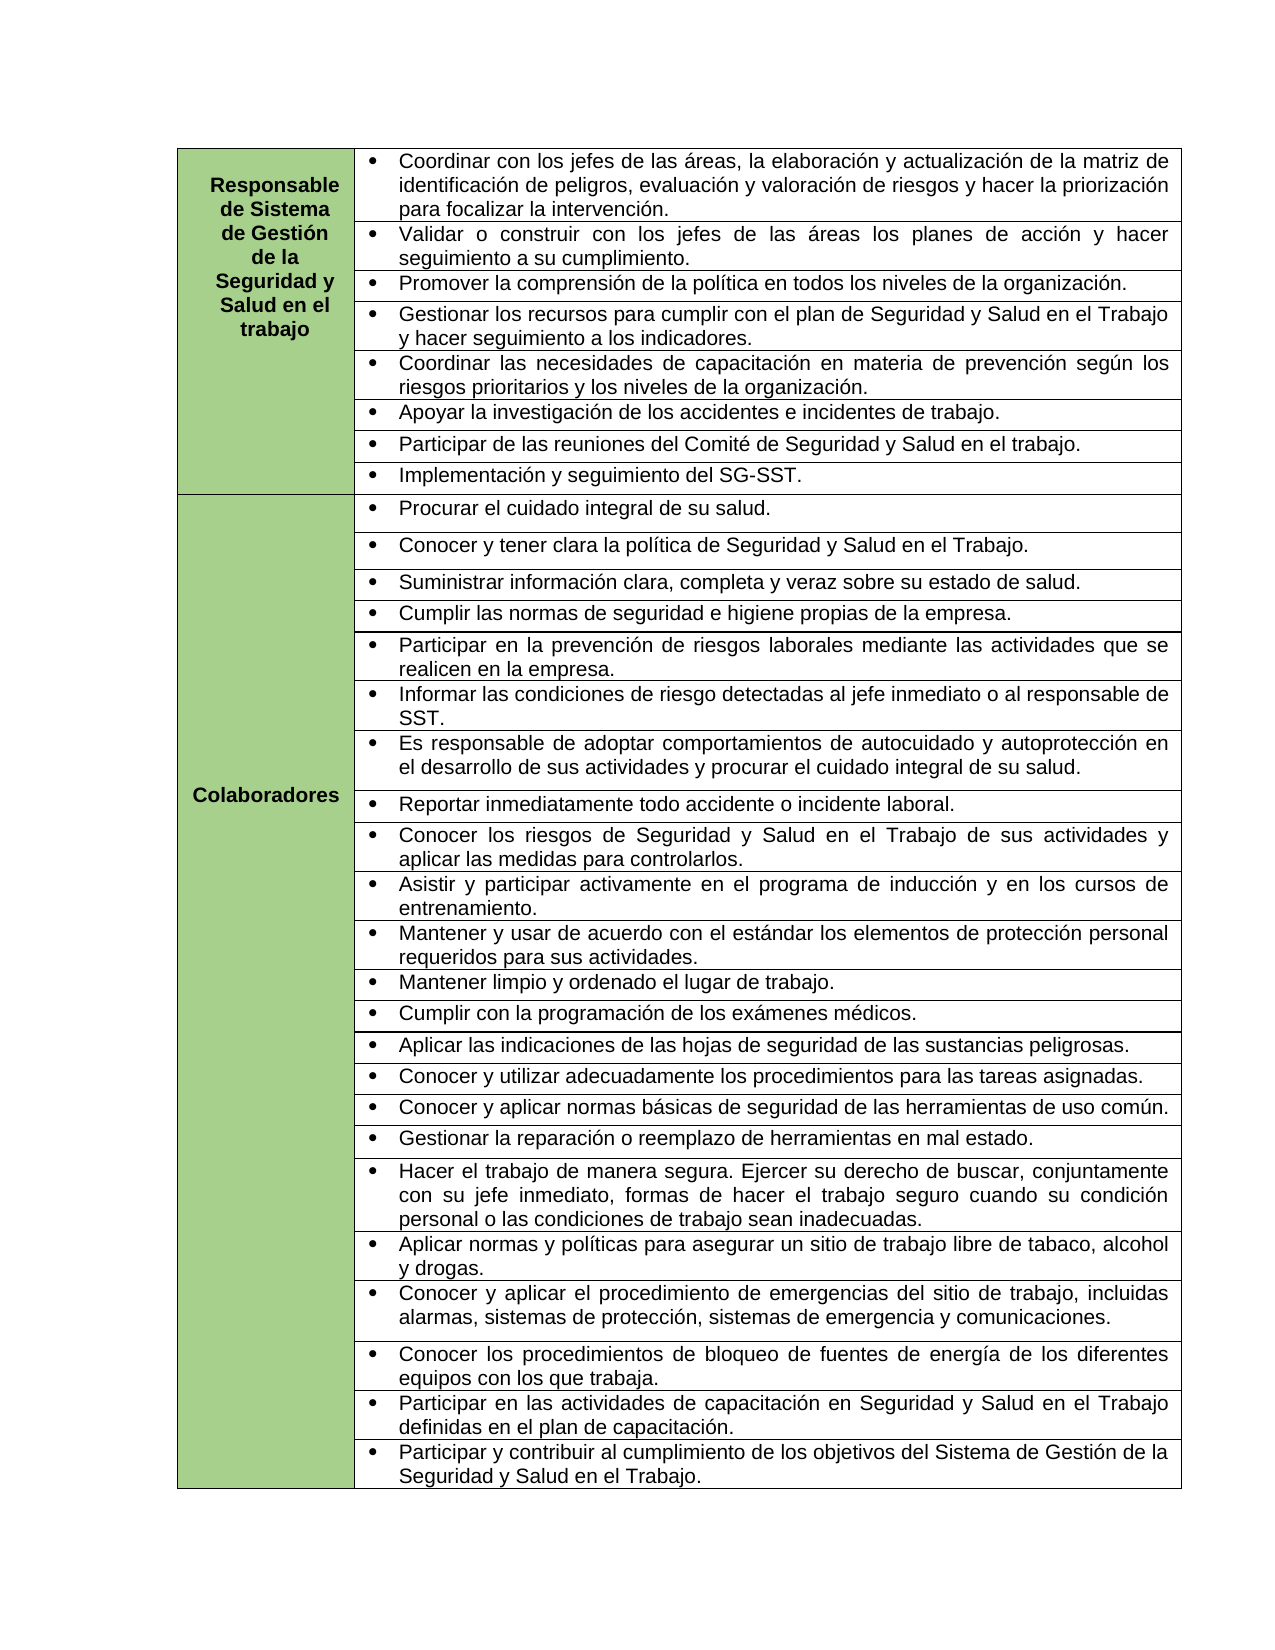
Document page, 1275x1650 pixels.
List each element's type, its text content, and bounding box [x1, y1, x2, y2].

table_cell Apoyar la investigación de los accidentes e incidentes de trabajo. [355, 400, 1181, 430]
table_cell Es responsable de adoptar comportamientos de autocuidado y autoprotección en el desarrollo de sus actividades y procurar el cuidado integral de su salud. [355, 731, 1181, 790]
table_cell Coordinar con los jefes de las áreas, la elaboración y actualización de la matriz de identificación de peligros, evaluación y valoración de riesgos y hacer la priorización para focalizar la intervención. [355, 149, 1181, 221]
table_cell Reportar inmediatamente todo accidente o incidente laboral. [355, 791, 1181, 822]
table_cell Coordinar las necesidades de capacitación en materia de prevención según los riesgos prioritarios y los niveles de la organización. [355, 351, 1181, 399]
table_cell Cumplir las normas de seguridad e higiene propias de la empresa. [355, 601, 1181, 631]
table_cell Gestionar los recursos para cumplir con el plan de Seguridad y Salud en el Trabajo y hacer seguimiento a los indicadores. [355, 302, 1181, 350]
table_cell Aplicar normas y políticas para asegurar un sitio de trabajo libre de tabaco, alcohol y drogas. [355, 1232, 1181, 1280]
table_cell Procurar el cuidado integral de su salud. [355, 495, 1181, 532]
table_cell Participar en la prevención de riesgos laborales mediante las actividades que se realicen en la empresa. [355, 633, 1181, 680]
table_cell Participar y contribuir al cumplimiento de los objetivos del Sistema de Gestión de la Seguridad y Salud en el Trabajo. [355, 1440, 1181, 1488]
table_cell Validar o construir con los jefes de las áreas los planes de acción y hacer seguimiento a su cumplimiento. [355, 222, 1181, 270]
table_cell Colaboradores [178, 495, 354, 1488]
table_cell Conocer los procedimientos de bloqueo de fuentes de energía de los diferentes equipos con los que trabaja. [355, 1342, 1181, 1390]
table_cell Suministrar información clara, completa y veraz sobre su estado de salud. [355, 570, 1181, 600]
table_cell Participar en las actividades de capacitación en Seguridad y Salud en el Trabajo definidas en el plan de capacitación. [355, 1391, 1181, 1439]
table_cell Hacer el trabajo de manera segura. Ejercer su derecho de buscar, conjuntamente con su jefe inmediato, formas de hacer el trabajo seguro cuando su condición personal o las condiciones de trabajo sean inadecuadas. [355, 1159, 1181, 1231]
table_cell Conocer y aplicar el procedimiento de emergencias del sitio de trabajo, incluidas alarmas, sistemas de protección, sistemas de emergencia y comunicaciones. [355, 1281, 1181, 1341]
table_cell Informar las condiciones de riesgo detectadas al jefe inmediato o al responsable de SST. [355, 681, 1181, 729]
table_cell Conocer los riesgos de Seguridad y Salud en el Trabajo de sus actividades y aplicar las medidas para controlarlos. [355, 823, 1181, 871]
table_cell Implementación y seguimiento del SG-SST. [355, 463, 1181, 494]
table_cell Conocer y tener clara la política de Seguridad y Salud en el Trabajo. [355, 533, 1181, 569]
table_cell Asistir y participar activamente en el programa de inducción y en los cursos de entrenamiento. [355, 872, 1181, 920]
table_cell Conocer y utilizar adecuadamente los procedimientos para las tareas asignadas. [355, 1064, 1181, 1094]
table_cell Participar de las reuniones del Comité de Seguridad y Salud en el trabajo. [355, 431, 1181, 462]
table_cell Cumplir con la programación de los exámenes médicos. [355, 1001, 1181, 1031]
table_cell Gestionar la reparación o reemplazo de herramientas en mal estado. [355, 1126, 1181, 1158]
table_cell Promover la comprensión de la política en todos los niveles de la organización. [355, 271, 1181, 301]
table_cell Aplicar las indicaciones de las hojas de seguridad de las sustancias peligrosas. [355, 1033, 1181, 1063]
table_cell Mantener y usar de acuerdo con el estándar los elementos de protección personal requeridos para sus actividades. [355, 921, 1181, 969]
table_cell Conocer y aplicar normas básicas de seguridad de las herramientas de uso común. [355, 1095, 1181, 1125]
table_cell Mantener limpio y ordenado el lugar de trabajo. [355, 970, 1181, 1000]
